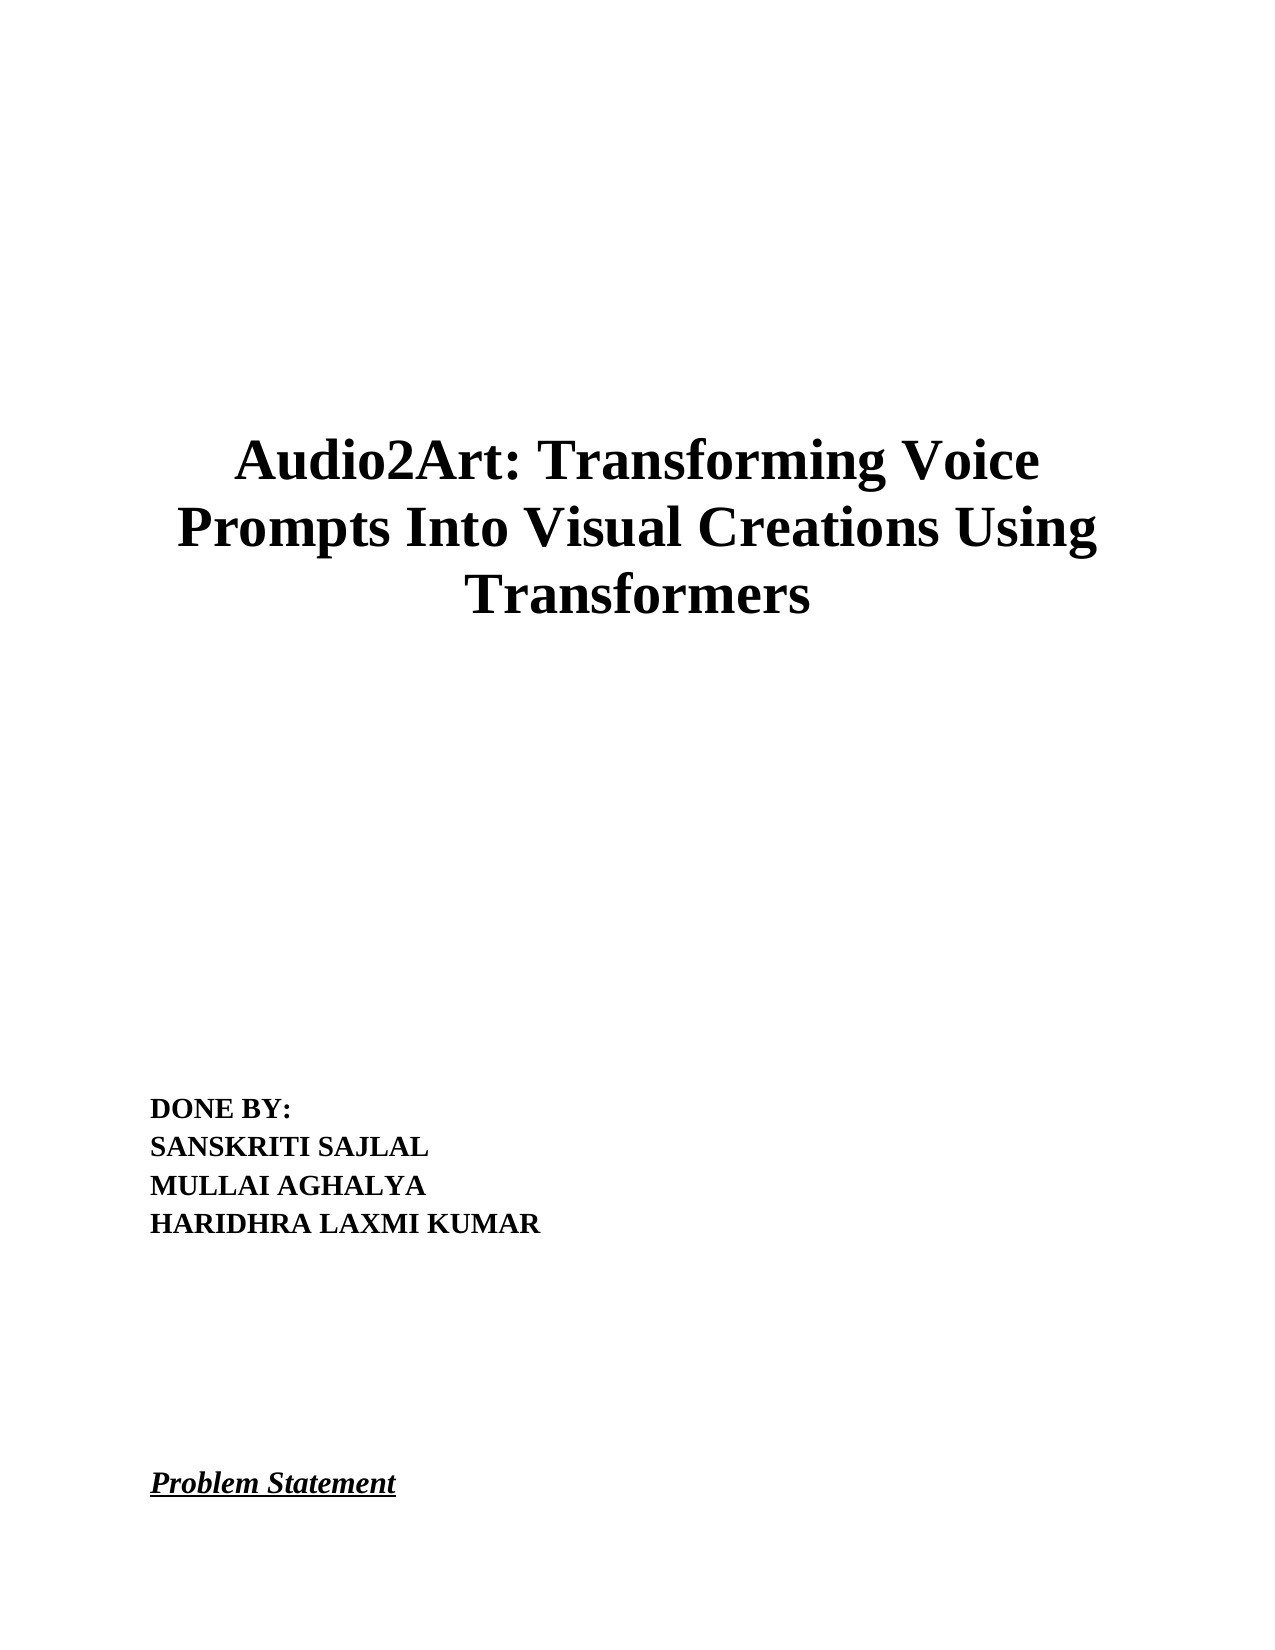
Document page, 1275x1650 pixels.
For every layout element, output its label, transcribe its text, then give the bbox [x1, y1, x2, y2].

text DONE BY: SANSKRITI SAJLAL MULLAI AGHALYA HARIDHRA LAXMI KUMAR [150, 1091, 1125, 1240]
title Audio2Art: Transforming Voice Prompts Into Visual Creations Using Transformers [150, 424, 1125, 626]
subtitle Problem Statement [150, 1464, 1125, 1500]
